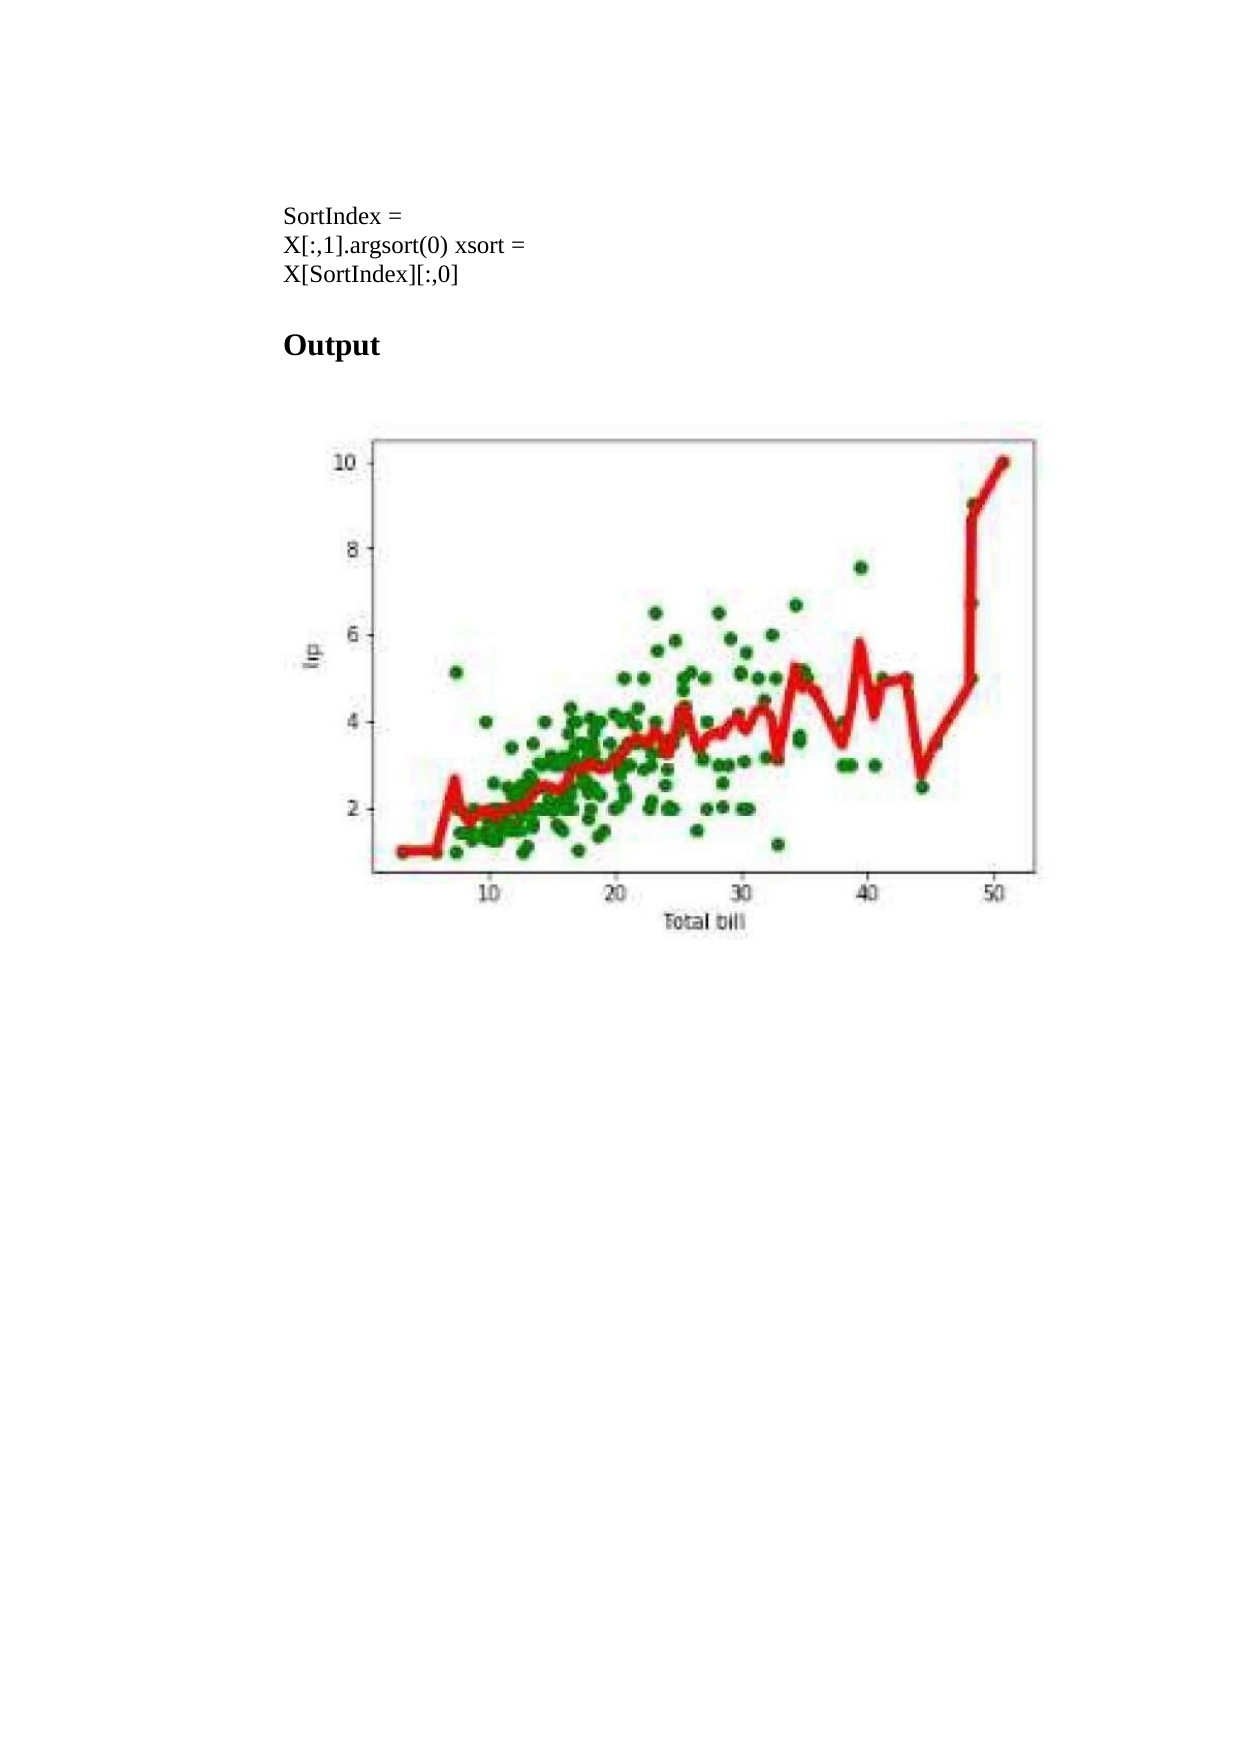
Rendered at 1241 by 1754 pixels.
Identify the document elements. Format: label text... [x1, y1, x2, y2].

text Output [283, 326, 1136, 362]
text SortIndex = X[:,1].argsort(0) xsort = X[SortIndex][:,0] [283, 201, 573, 287]
picture [283, 421, 1113, 940]
